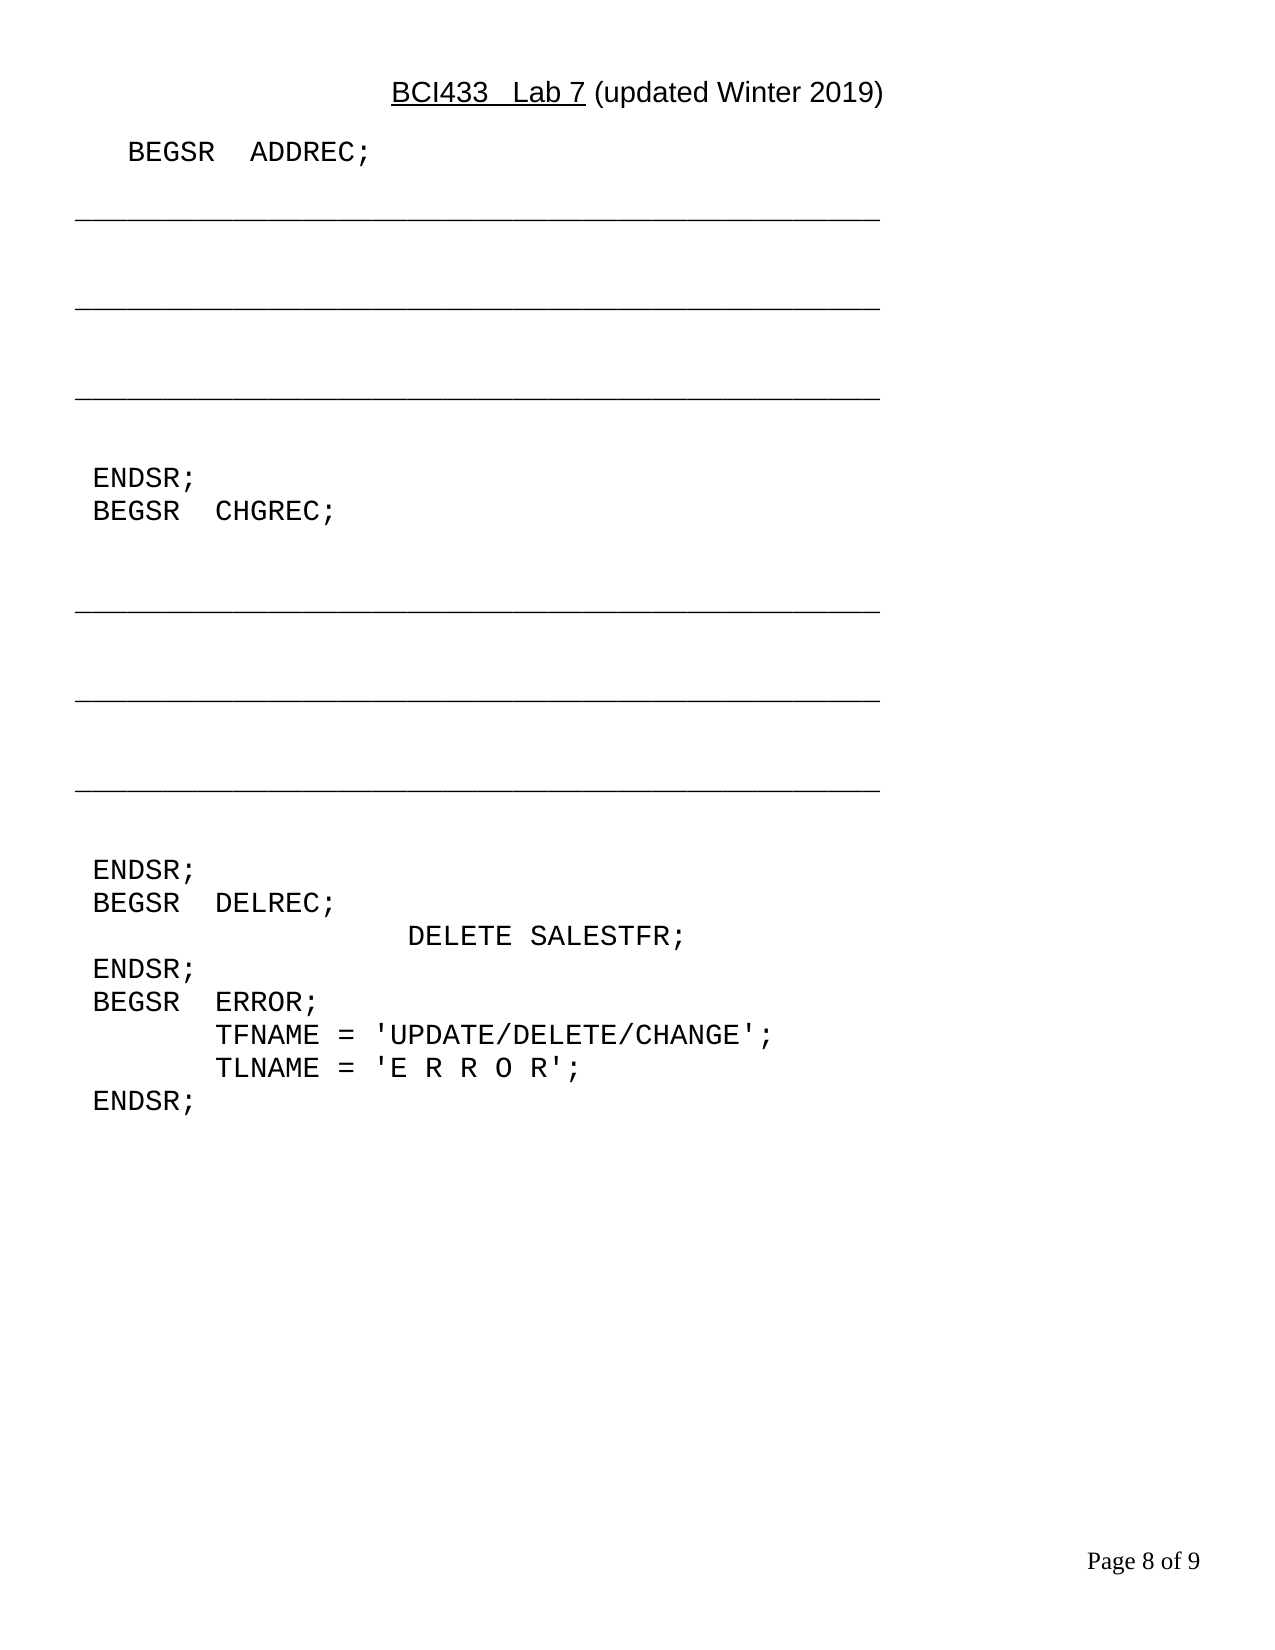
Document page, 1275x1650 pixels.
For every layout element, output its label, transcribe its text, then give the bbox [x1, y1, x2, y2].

text TFNAME = 'UPDATE/DELETE/CHANGE'; [75, 1020, 1200, 1053]
text BEGSR ERROR; [75, 987, 1200, 1020]
text DELETE SALESTFR; [75, 921, 1200, 954]
text ______________________________________________ [75, 562, 1200, 619]
text TLNAME = 'E R R O R'; [75, 1053, 1200, 1086]
text ______________________________________________ [75, 260, 1200, 317]
text ENDSR; [75, 855, 1200, 888]
text ______________________________________________ [75, 741, 1200, 798]
text ______________________________________________ [75, 350, 1200, 406]
text ______________________________________________ [75, 170, 1200, 227]
text ENDSR; [75, 954, 1200, 987]
text BEGSR CHGREC; [75, 496, 1200, 529]
text ENDSR; [75, 463, 1200, 496]
text BEGSR DELREC; [75, 888, 1200, 921]
text ______________________________________________ [75, 652, 1200, 708]
text BEGSR ADDREC; [75, 137, 1200, 170]
text ENDSR; [75, 1086, 1200, 1119]
